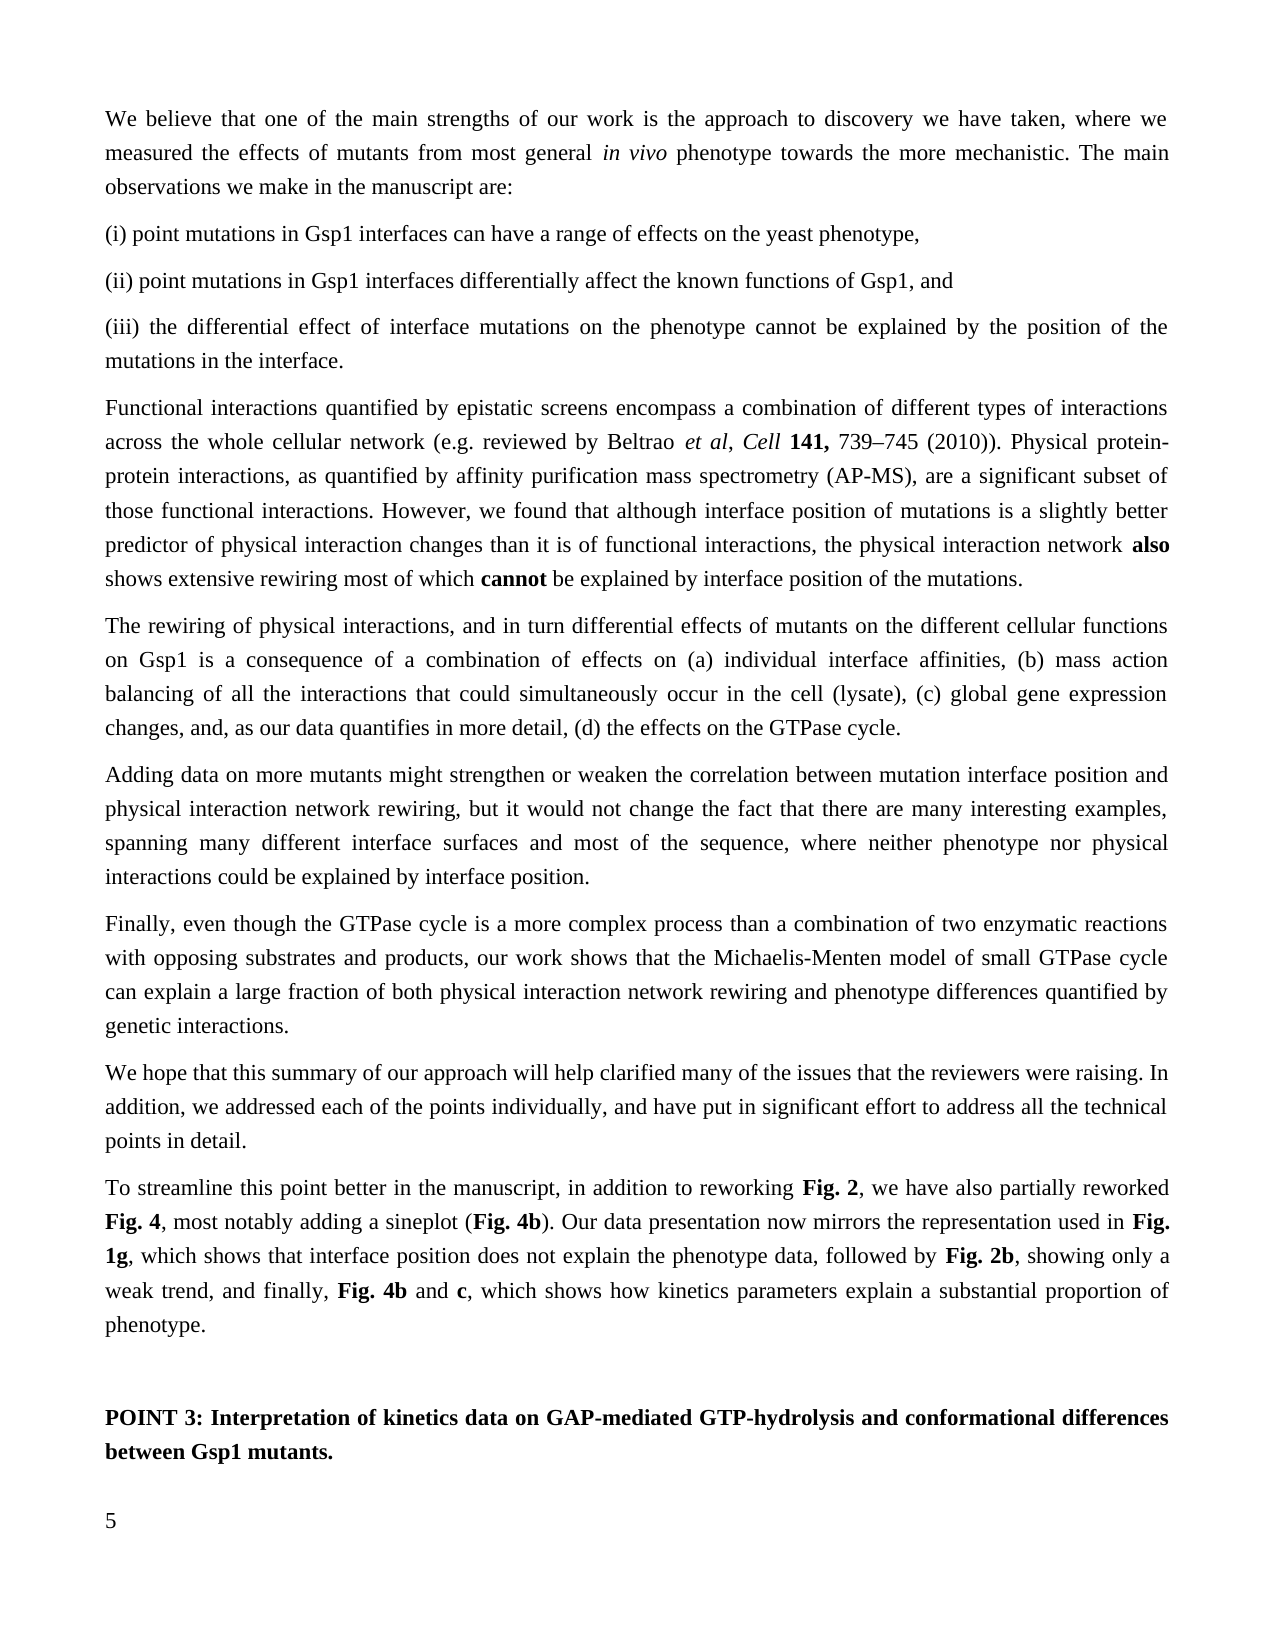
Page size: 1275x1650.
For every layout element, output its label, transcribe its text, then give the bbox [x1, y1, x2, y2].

text Adding data on more mutants might strengthen or weaken the correlation between mutation interface position and physical interaction network rewiring, but it would not change the fact that there are many interesting examples, spanning many different interface surfaces and most of the sequence, where neither phenotype nor physical interactions could be explained by interface position. [105, 761, 1170, 890]
text (i) point mutations in Gsp1 interfaces can have a range of effects on the yeast phenotype, [105, 220, 1170, 246]
text (iii) the differential effect of interface mutations on the phenotype cannot be explained by the position of the mutations in the interface. [105, 313, 1170, 374]
text We believe that one of the main strengths of our work is the approach to discovery we have taken, where we measured the effects of mutants from most general in vivo phenotype towards the more mechanistic. The main observations we make in the manuscript are: [105, 105, 1170, 200]
text Functional interactions quantified by epistatic screens encompass a combination of different types of interactions across the whole cellular network (e.g. reviewed by Beltrao et al, Cell 141, 739–745 (2010)). Physical protein-protein interactions, as quantified by affinity purification mass spectrometry (AP-MS), are a significant subset of those functional interactions. However, we found that although interface position of mutations is a slightly better predictor of physical interaction changes than it is of functional interactions, the physical interaction network also shows extensive rewiring most of which cannot be explained by interface position of the mutations. [105, 394, 1170, 591]
text POINT 3: Interpretation of kinetics data on GAP-mediated GTP-hydrolysis and conformational differences between Gsp1 mutants. [105, 1431, 1170, 1465]
text The rewiring of physical interactions, and in turn differential effects of mutants on the different cellular functions on Gsp1 is a consequence of a combination of effects on (a) individual interface affinities, (b) mass action balancing of all the interactions that could simultaneously occur in the cell (lysate), (c) global gene expression changes, and, as our data quantifies in more detail, (d) the effects on the GTPase cycle. [105, 612, 1170, 741]
text Finally, even though the GTPase cycle is a more complex process than a combination of two enzymatic reactions with opposing substrates and products, our work shows that the Michaelis-Menten model of small GTPase cycle can explain a large fraction of both physical interaction network rewiring and phenotype differences quantified by genetic interactions. [105, 910, 1170, 1039]
text (ii) point mutations in Gsp1 interfaces differentially affect the known functions of Gsp1, and [105, 267, 1170, 293]
text To streamline this point better in the manuscript, in addition to reworking Fig. 2, we have also partially reworked Fig. 4, most notably adding a sineplot (Fig. 4b). Our data presentation now mirrors the representation used in Fig. 1g, which shows that interface position does not explain the phenotype data, followed by Fig. 2b, showing only a weak trend, and finally, Fig. 4b and c, which shows how kinetics parameters explain a substantial proportion of phenotype. [105, 1174, 1170, 1337]
text We hope that this summary of our approach will help clarified many of the issues that the reviewers were raising. In addition, we addressed each of the points individually, and have put in significant effort to address all the technical points in detail. [105, 1059, 1170, 1154]
